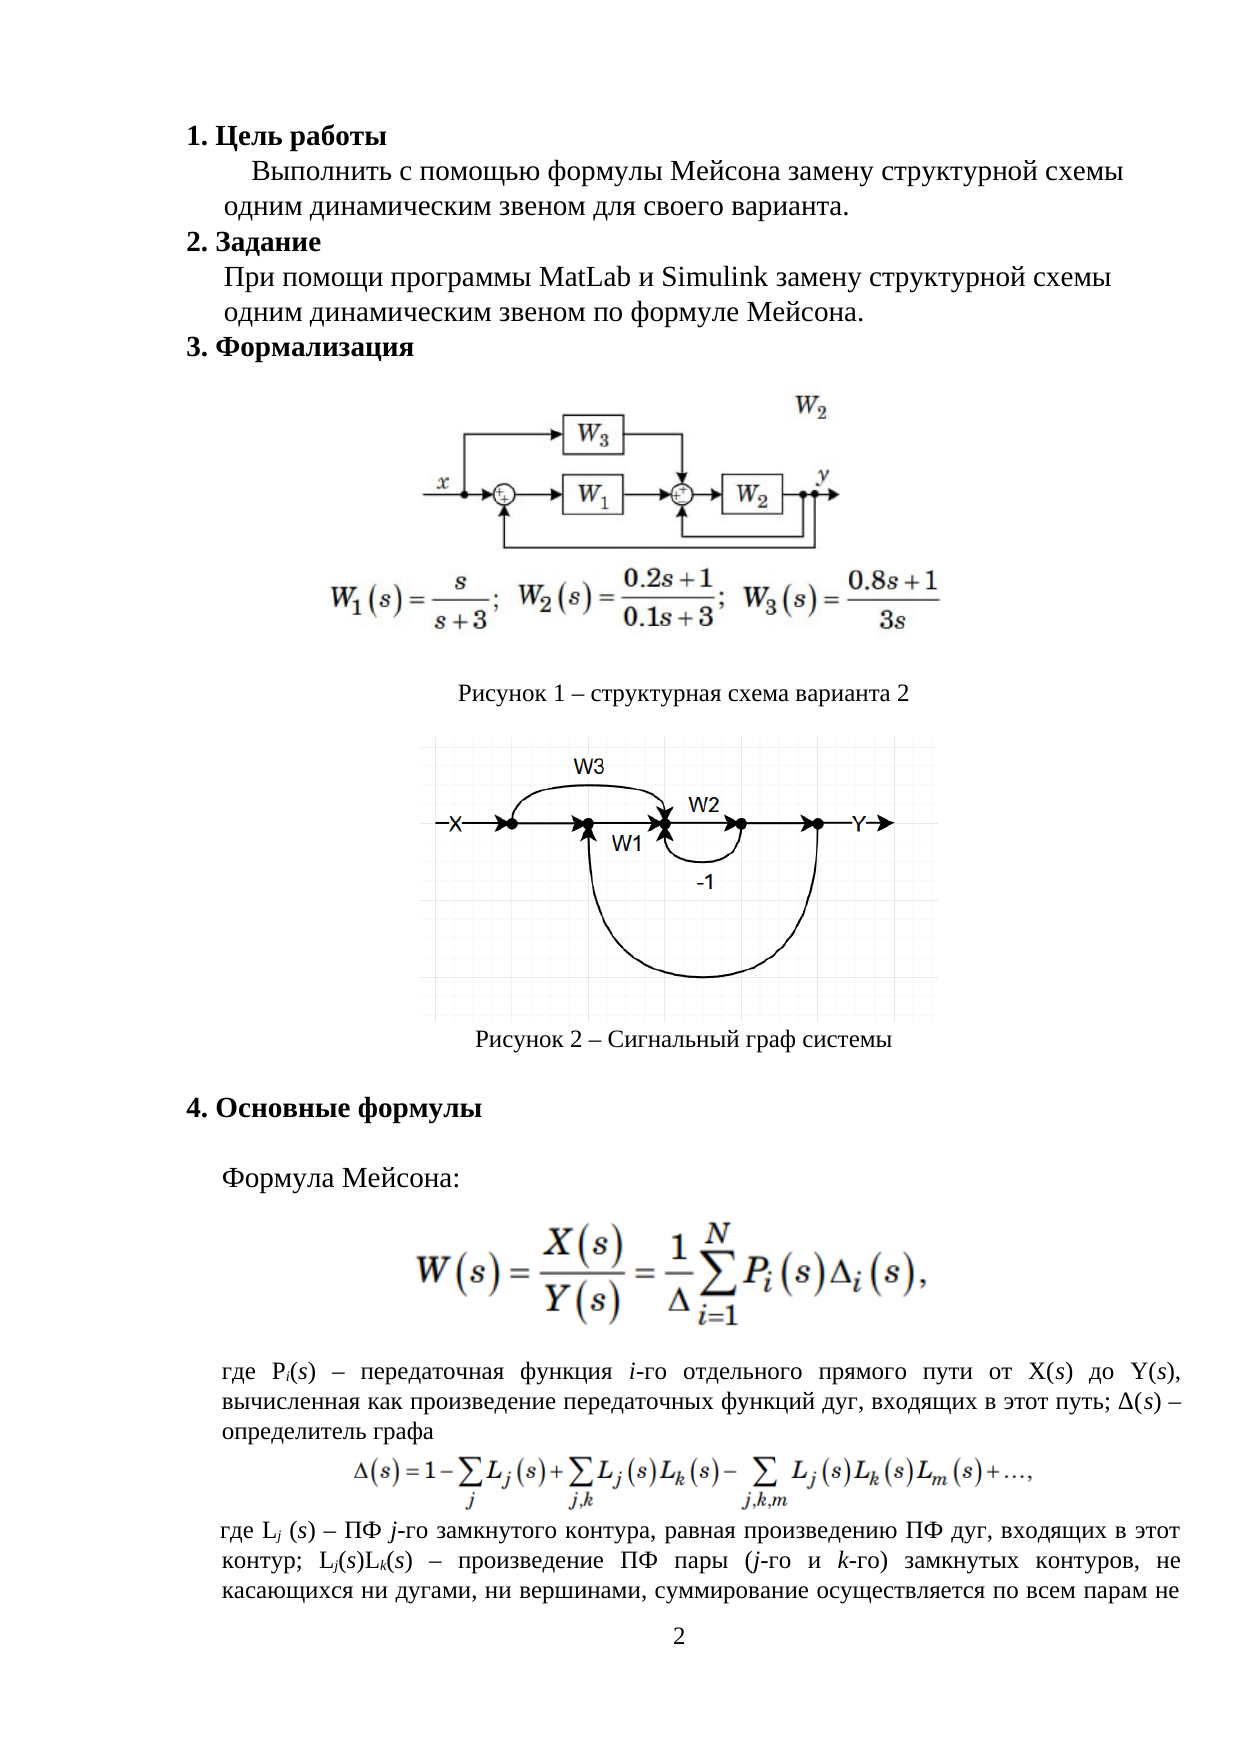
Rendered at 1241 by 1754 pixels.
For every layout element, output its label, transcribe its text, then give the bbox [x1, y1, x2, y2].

list где Pi(s) – передаточная функция i-го отдельного прямого пути от X(s) до Y(s), вычисленная как произведение передаточных функций дуг, входящих в этот путь; Δ(s) – определитель графа [222, 1356, 1181, 1445]
list 2. Задание [186, 224, 1181, 257]
list Выполнить с помощью формулы Мейсона замену структурной схемы одним динамическим звеном для своего варианта. [223, 153, 1181, 222]
picture [320, 376, 971, 640]
picture [346, 1446, 1057, 1514]
list Рисунок 1 – структурная схема варианта 2 [186, 678, 1181, 707]
list 1. Цель работы [186, 118, 1181, 152]
list 4. Основные формулы [186, 1090, 1181, 1123]
list 3. Формализация [186, 329, 1181, 363]
picture [420, 737, 938, 1022]
list При помощи программы MatLab и Simulink замену структурной схемы одним динамическим звеном по формуле Мейсона. [186, 259, 1181, 328]
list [220, 1515, 1181, 1604]
list Формула Мейсона: [222, 1160, 1181, 1194]
picture [400, 1195, 958, 1355]
